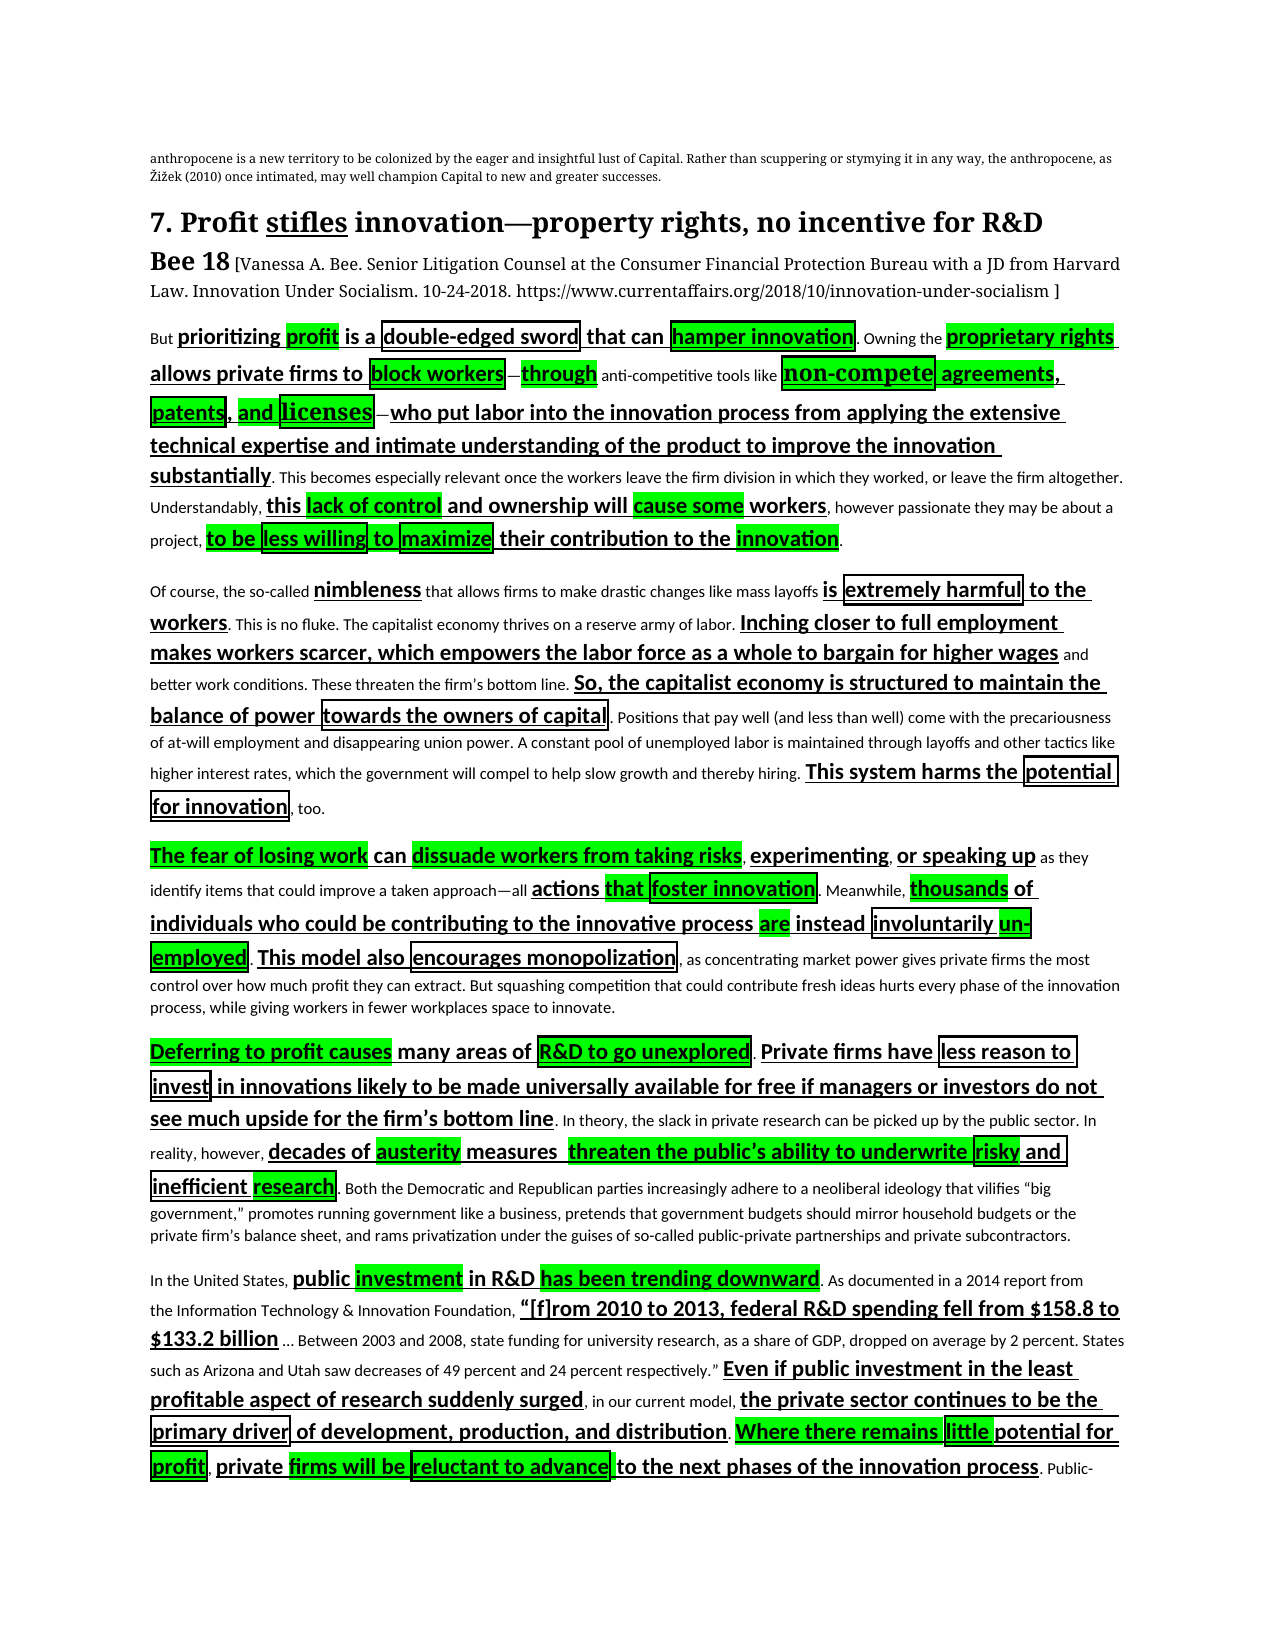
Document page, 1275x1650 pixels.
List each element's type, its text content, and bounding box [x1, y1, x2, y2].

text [150, 1264, 1125, 1482]
text But prioritizing profit is a double-edged sword that can hamper innovation. Owning the proprietary rights allows private firms to block workers—through anti-competitive tools like non-compete agreements, patents, and licenses—who put labor into the innovation process from applying the extensive technical expertise and intimate understanding of the product to improve the innovation substantially. This becomes especially relevant once the workers leave the firm division in which they worked, or leave the firm altogether. Understandably, this lack of control and ownership will cause some workers, however passionate they may be about a project, to be less willing to maximize their contribution to the innovation. [150, 320, 1125, 554]
subtitle 7. Profit stifles innovation—property rights, no incentive for R&D [150, 203, 1125, 240]
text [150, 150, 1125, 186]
text Deferring to profit causes many areas of R&D to go unexplored. Private firms have less reason to invest in innovations likely to be made universally available for free if managers or investors do not see much upside for the firm’s bottom line. In theory, the slack in private research can be picked up by the public sector. In reality, however, decades of austerity measures threaten the public’s ability to underwrite risky and inefficient research. Both the Democratic and Republican parties increasingly adhere to a neoliberal ideology that vilifies “big government,” promotes running government like a business, pretends that government budgets should mirror household budgets or the private firm’s balance sheet, and rams privatization under the guises of so-called public-private partnerships and private subcontractors. [150, 1035, 1125, 1246]
text Bee 18 [Vanessa A. Bee. Senior Litigation Counsel at the Consumer Financial Protection Bureau with a JD from Harvard Law. Innovation Under Socialism. 10-24-2018. https://www.currentaffairs.org/2018/10/innovation-under-socialism ] [150, 243, 1125, 302]
text The fear of losing work can dissuade workers from taking risks, experimenting, or speaking up as they identify items that could improve a taken approach—all actions that foster innovation. Meanwhile, thousands of individuals who could be contributing to the innovative process are instead involuntarily un-employed. This model also encourages monopolization, as concentrating market power gives private firms the most control over how much profit they can extract. But squashing competition that could contribute fresh ideas hurts every phase of the innovation process, while giving workers in fewer workplaces space to innovate. [150, 841, 1125, 1017]
text Of course, the so-called nimbleness that allows firms to make drastic changes like mass layoffs is extremely harmful to the workers. This is no fluke. The capitalist economy thrives on a reserve army of labor. Inching closer to full employment makes workers scarcer, which empowers the labor force as a whole to bargain for higher wages and better work conditions. These threaten the firm’s bottom line. So, the capitalist economy is structured to maintain the balance of power towards the owners of capital. Positions that pay well (and less than well) come with the precariousness of at-will employment and disappearing union power. A constant pool of unemployed labor is maintained through layoffs and other tactics like higher interest rates, which the government will compel to help slow growth and thereby hiring. This system harms the potential for innovation, too. [150, 573, 1125, 822]
